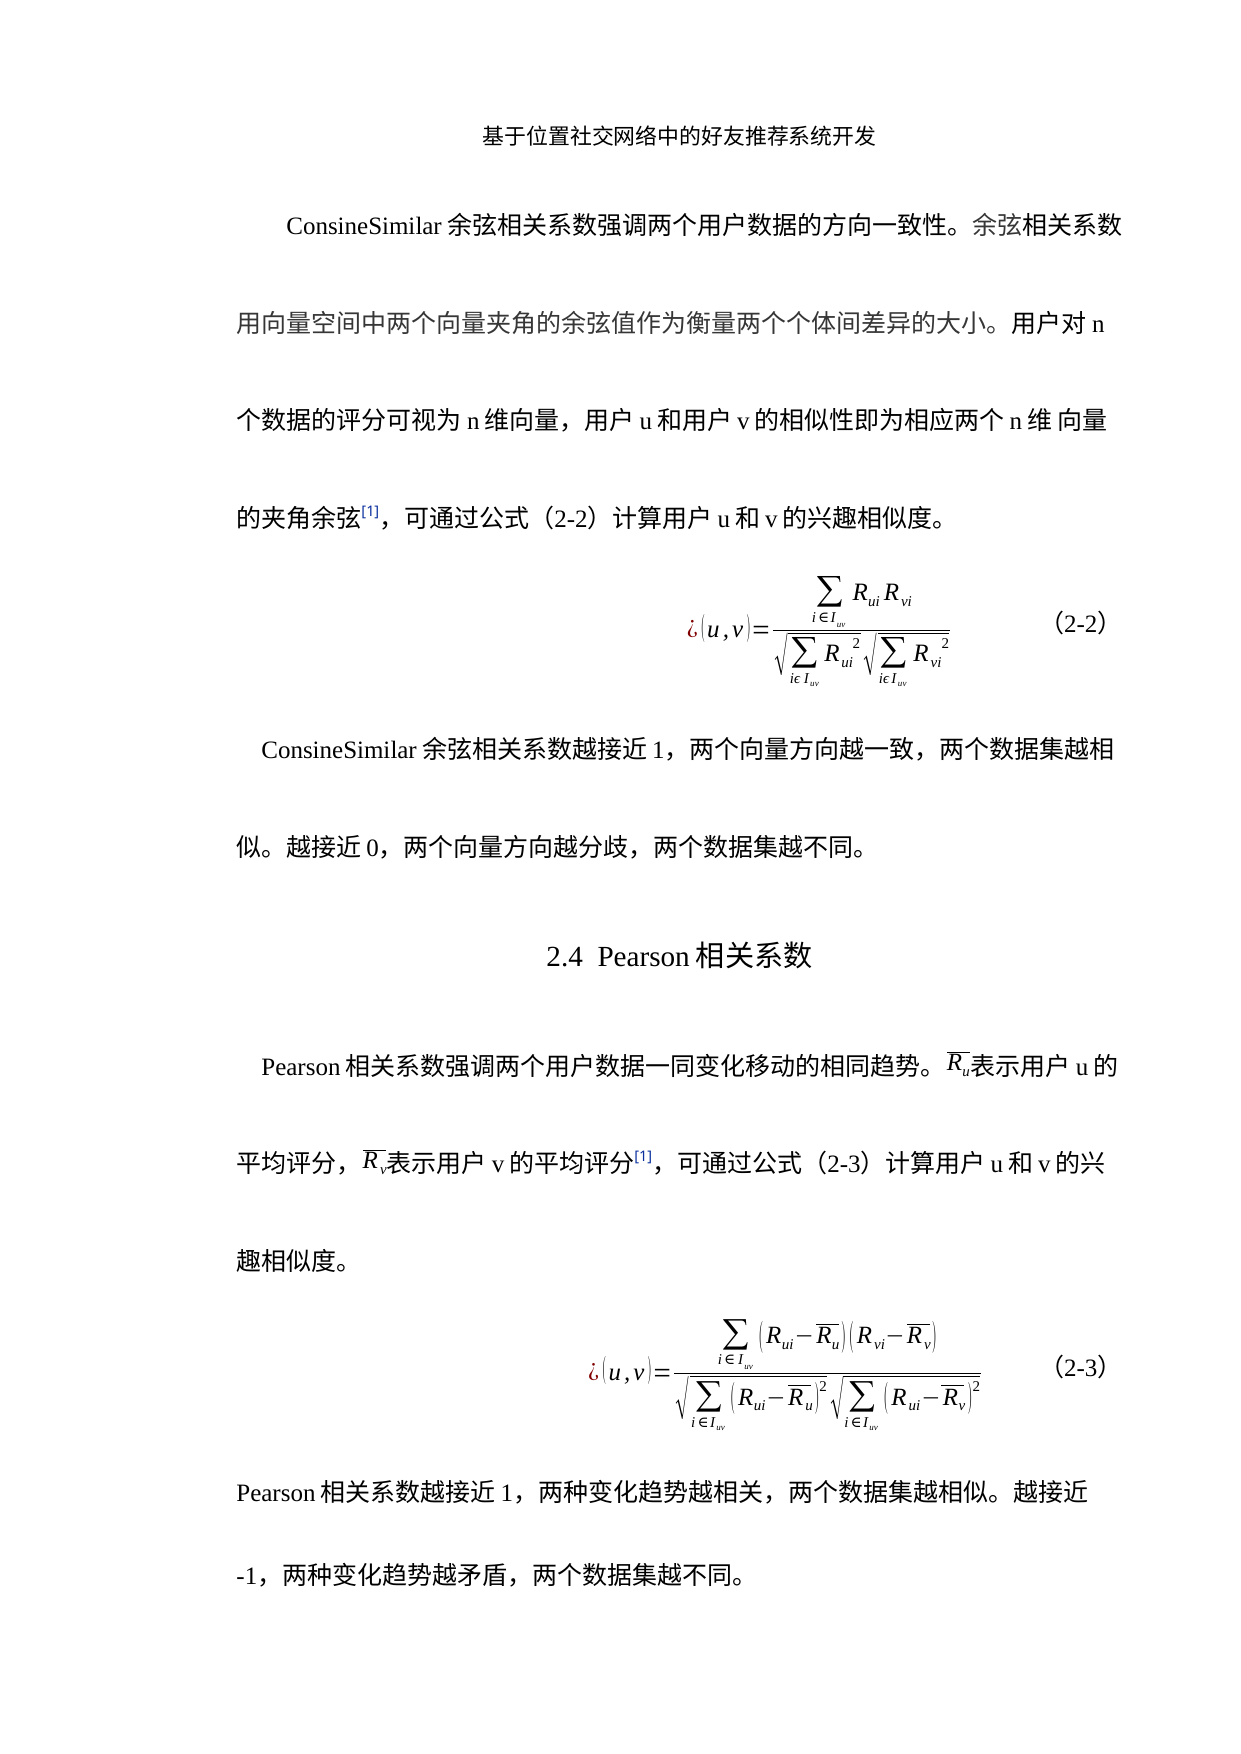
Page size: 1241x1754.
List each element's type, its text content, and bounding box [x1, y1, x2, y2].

title 2.4 Pearson相关系数 [236, 921, 1122, 986]
text ConsineSimilar余弦相关系数强调两个用户数据的方向一致性。余弦相关系数用向量空间中两个向量夹角的余弦值作为衡量两个个体间差异的大小。用户对 n个数据的评分可视为 n维向量，用户u和用户v的相似性即为相应两个n维 向量的夹角余弦[1]，可通过公式（2-2）计算用户u和v的兴趣相似度。 [236, 191, 1122, 549]
text -1，两种变化趋势越矛盾，两个数据集越不同。 [236, 1541, 1122, 1606]
text （2-2） [236, 567, 1122, 697]
text ConsineSimilar余弦相关系数越接近1，两个向量方向越一致，两个数据集越相似。越接近0，两个向量方向越分歧，两个数据集越不同。 [236, 715, 1122, 878]
text （2-3） [236, 1310, 1122, 1440]
text Pearson相关系数越接近1，两种变化趋势越相关，两个数据集越相似。越接近 [236, 1458, 1122, 1523]
text Pearson相关系数强调两个用户数据一同变化移动的相同趋势。表示用户u的平均评分，表示用户v的平均评分[1]，可通过公式（2-3）计算用户u和v的兴趣相似度。 [236, 1032, 1122, 1292]
